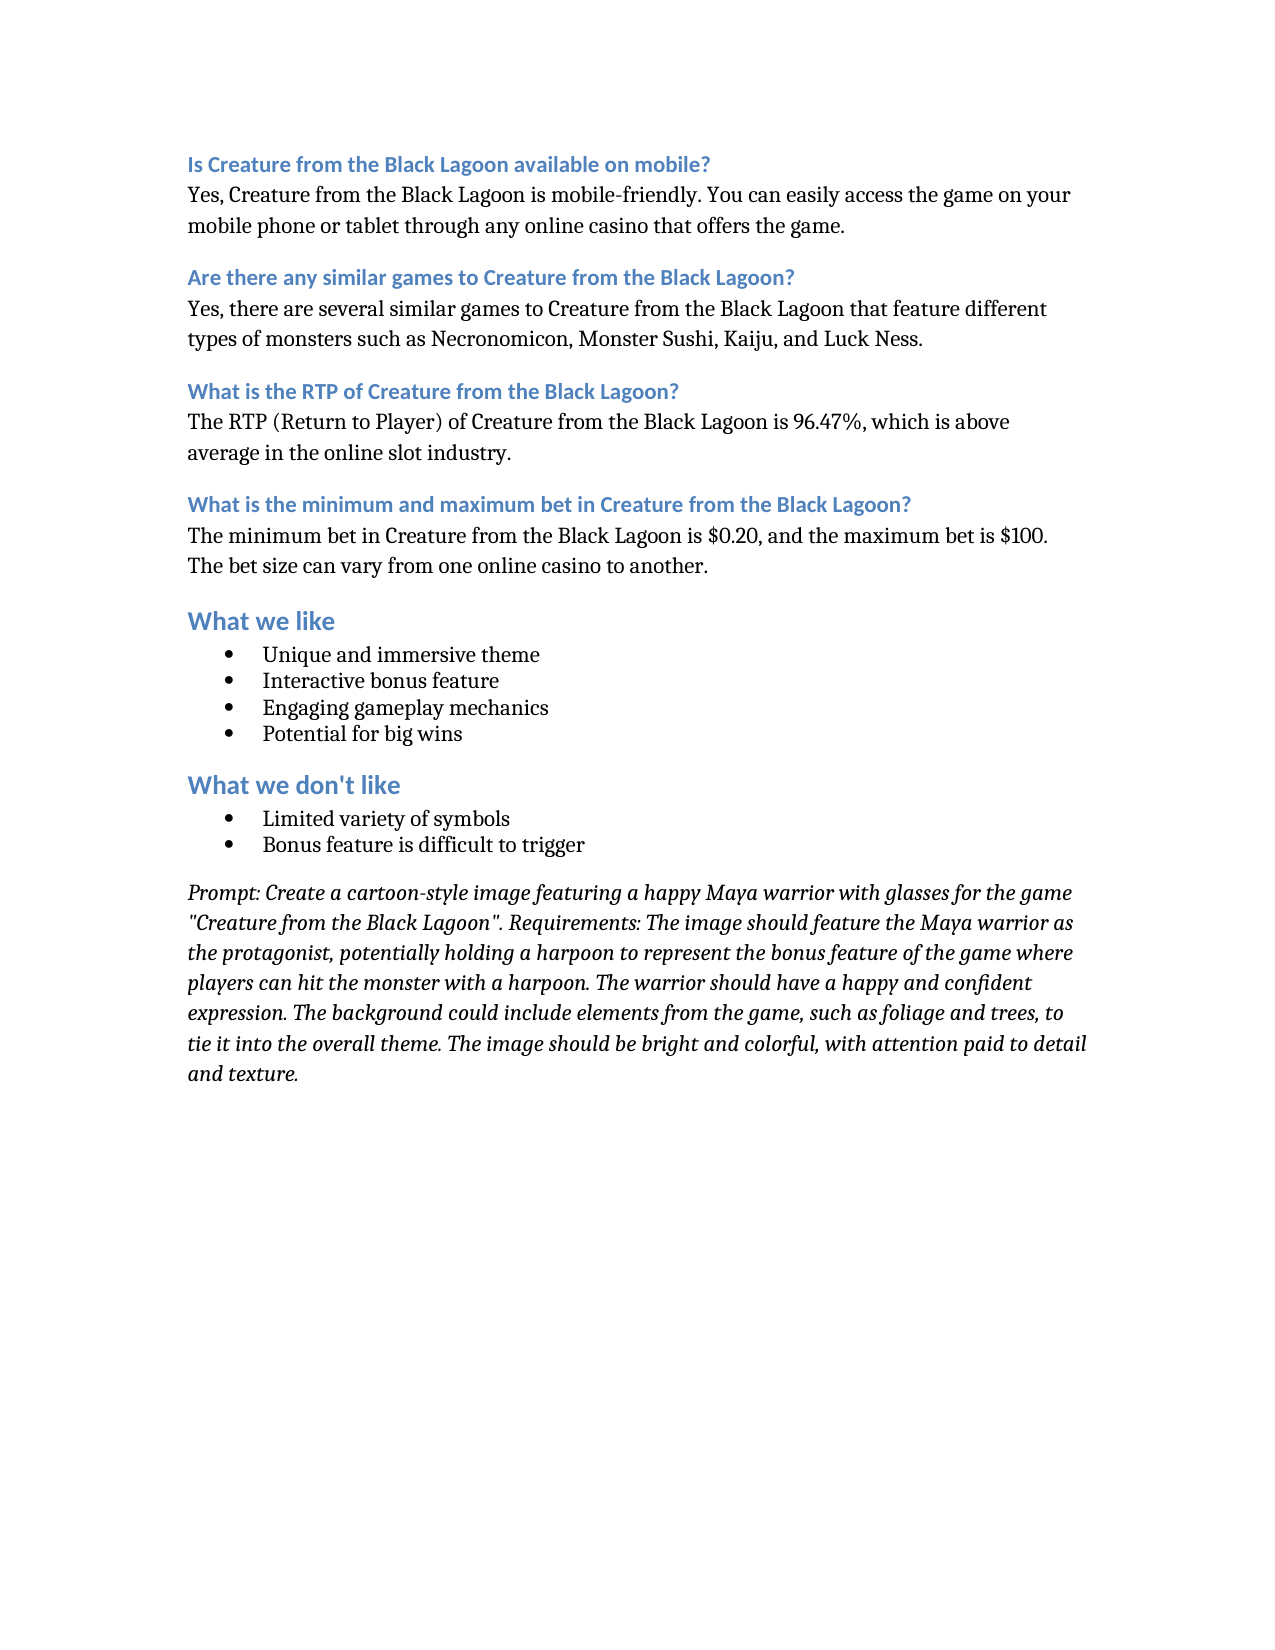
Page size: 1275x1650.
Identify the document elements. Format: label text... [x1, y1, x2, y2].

text The RTP (Return to Player) of Creature from the Black Lagoon is 96.47%, which is above average in the online slot industry. [187, 409, 1087, 466]
subtitle What we like [187, 604, 1087, 637]
list Interactive bonus feature [225, 668, 1087, 694]
subtitle What we don't like [187, 768, 1087, 801]
text Prompt: Create a cartoon-style image featuring a happy Maya warrior with glasses for the game "Creature from the Black Lagoon". Requirements: The image should feature the Maya warrior as the protagonist, potentially holding a harpoon to represent the bonus feature of the game where players can hit the monster with a harpoon. The warrior should have a happy and confident expression. The background could include elements from the game, such as foliage and trees, to tie it into the overall theme. The image should be bright and colorful, with attention paid to detail and texture. [187, 879, 1087, 1087]
list Bonus feature is difficult to trigger [225, 832, 1087, 858]
text Yes, there are several similar games to Creature from the Black Lagoon that feature different types of monsters such as Necronomicon, Monster Sushi, Kaiju, and Luck Ness. [187, 296, 1087, 352]
subtitle Are there any similar games to Creature from the Black Lagoon? [187, 263, 1087, 291]
subtitle What is the minimum and maximum bet in Creature from the Black Lagoon? [187, 490, 1087, 518]
subtitle Is Creature from the Black Lagoon available on mobile? [187, 150, 1087, 178]
subtitle What is the RTP of Creature from the Black Lagoon? [187, 377, 1087, 405]
list Engaging gameplay mechanics [225, 694, 1087, 721]
list Limited variety of symbols [225, 806, 1087, 832]
list Potential for big wins [225, 721, 1087, 747]
text The minimum bet in Creature from the Black Lagoon is $0.20, and the maximum bet is $100. The bet size can vary from one online casino to another. [187, 522, 1087, 579]
list Unique and immersive theme [225, 642, 1087, 668]
